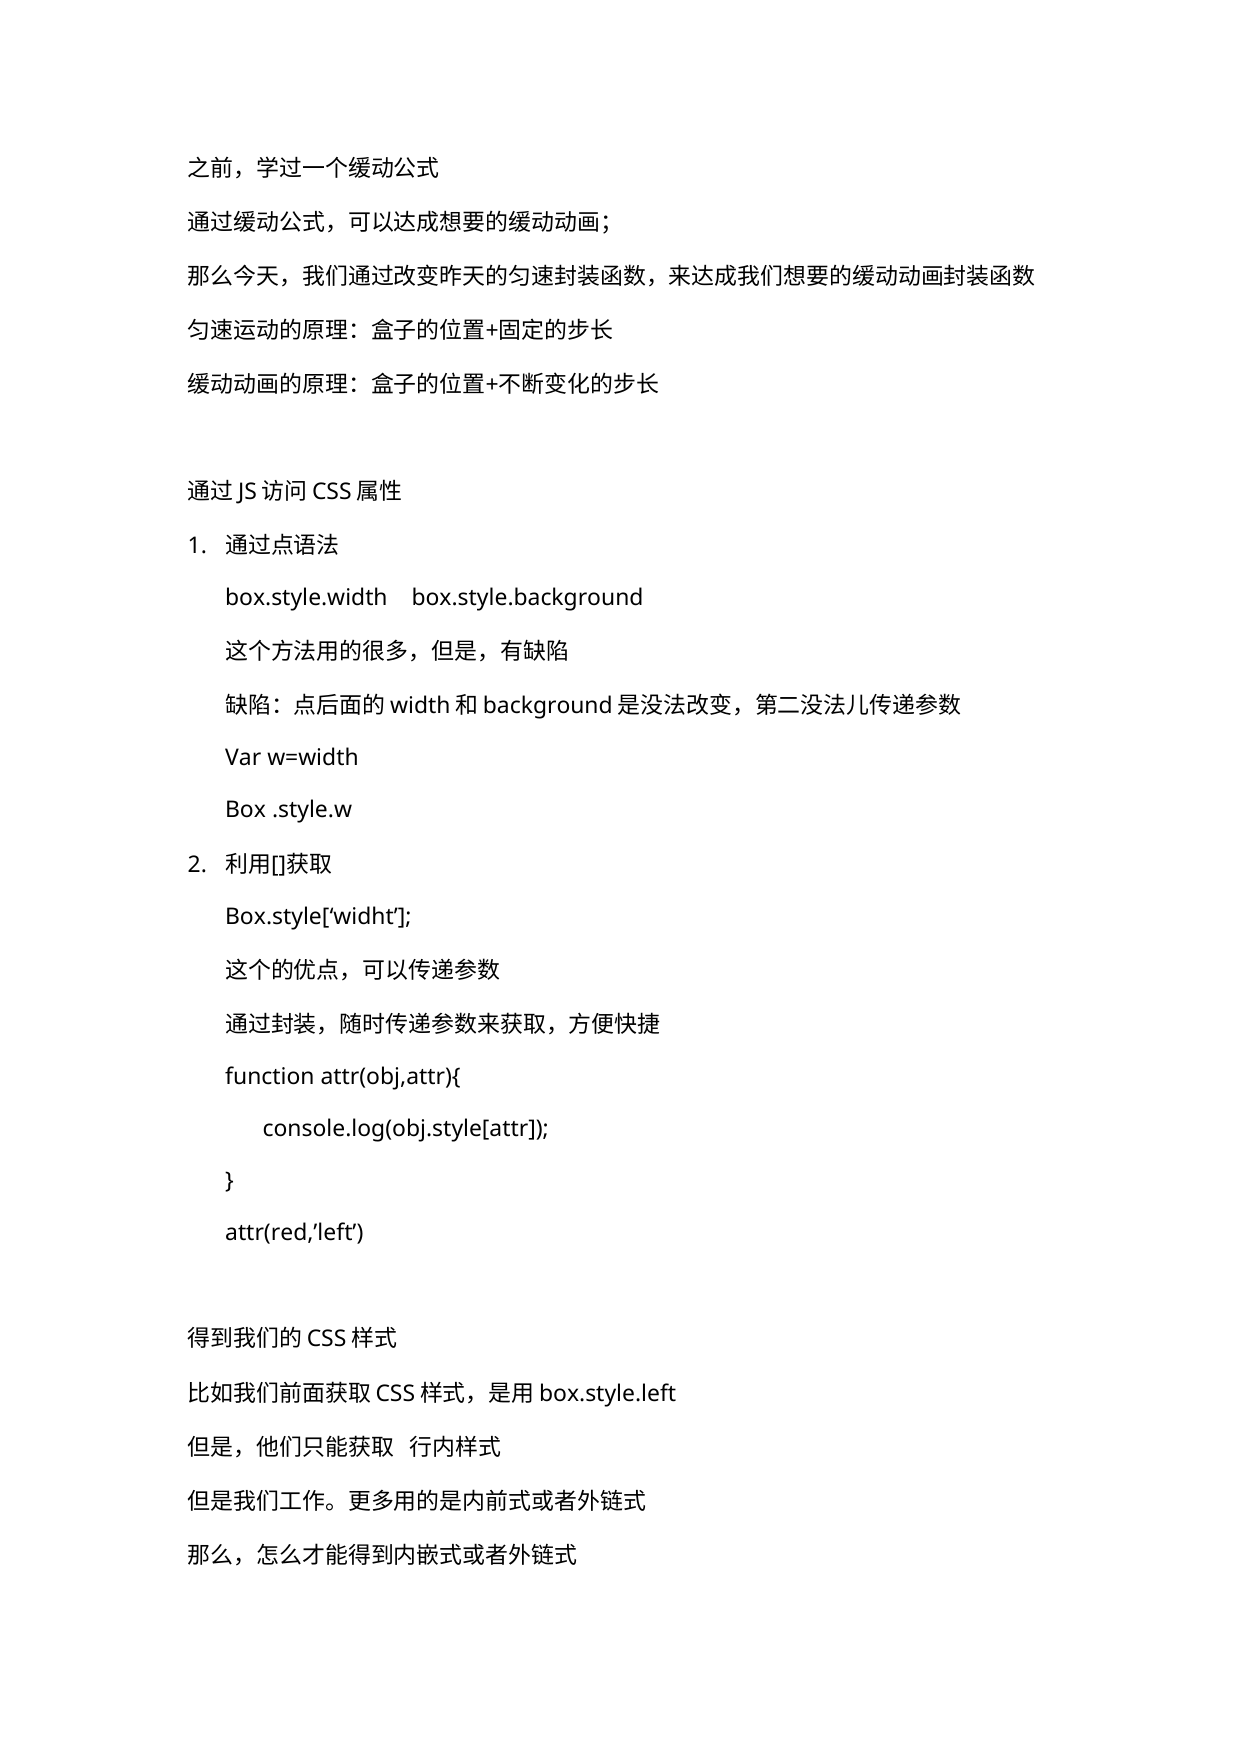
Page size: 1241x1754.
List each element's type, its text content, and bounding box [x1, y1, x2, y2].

list 这个的优点，可以传递参数 [225, 952, 1053, 985]
text 比如我们前面获取CSS样式，是用box.style.left [187, 1374, 1053, 1408]
list 通过封装，随时传递参数来获取，方便快捷 [225, 1006, 1053, 1039]
list 通过点语法 [187, 527, 1053, 560]
text 得到我们的CSS样式 [187, 1320, 1053, 1353]
list Box.style[‘widht’]; [225, 899, 1053, 931]
list console.log(obj.style[attr]); [225, 1112, 1053, 1143]
text 那么，怎么才能得到内嵌式或者外链式 [187, 1537, 1053, 1570]
text 匀速运动的原理：盒子的位置+固定的步长 [187, 312, 1053, 346]
list Var w=width [225, 741, 1053, 772]
text 通过缓动公式，可以达成想要的缓动动画； [187, 204, 1053, 237]
list function attr(obj,attr){ [225, 1060, 1053, 1091]
list Box .style.w [225, 793, 1053, 824]
text 但是我们工作。更多用的是内前式或者外链式 [187, 1483, 1053, 1516]
list box.style.width box.style.background [225, 581, 1053, 612]
text 缓动动画的原理：盒子的位置+不断变化的步长 [187, 366, 1053, 400]
list attr(red,’left’) [225, 1216, 1053, 1247]
text 那么今天，我们通过改变昨天的匀速封装函数，来达成我们想要的缓动动画封装函数 [187, 258, 1053, 291]
list 利用[]获取 [187, 845, 1053, 879]
list 这个方法用的很多，但是，有缺陷 [225, 633, 1053, 666]
text 但是，他们只能获取 行内样式 [187, 1428, 1053, 1462]
text 通过JS访问CSS属性 [187, 473, 1053, 506]
list } [225, 1164, 1053, 1195]
text 之前，学过一个缓动公式 [187, 150, 1053, 183]
list 缺陷：点后面的width和background是没法改变，第二没法儿传递参数 [225, 687, 1053, 720]
